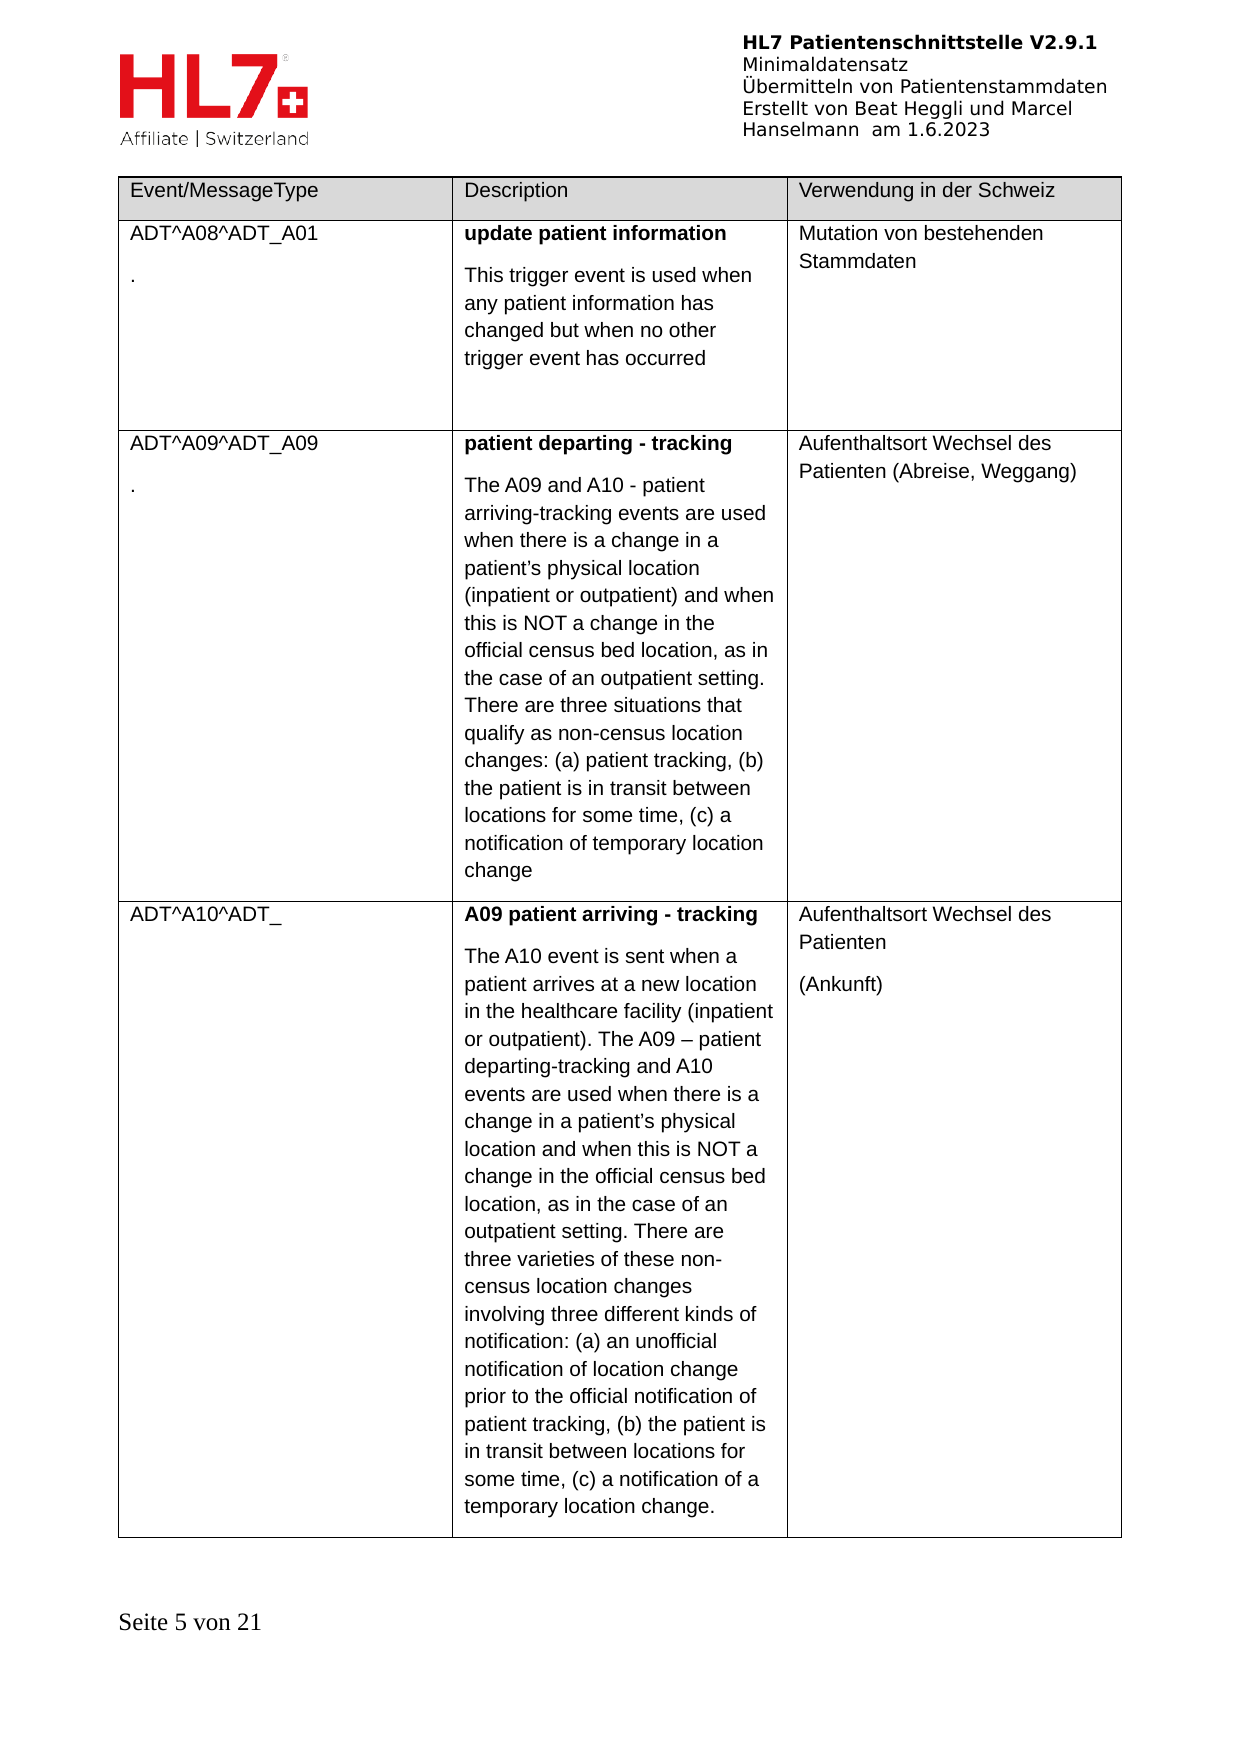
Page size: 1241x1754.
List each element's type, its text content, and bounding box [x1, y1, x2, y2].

table_cell ADT^A09^ADT_A09 . [119, 431, 452, 901]
picture [120, 54, 308, 147]
table_cell ADT^A10^ADT_ [119, 902, 452, 1537]
table_header Event/MessageType [119, 178, 452, 220]
table_header Description [453, 178, 787, 220]
table_cell Mutation von bestehenden Stammdaten [788, 221, 1121, 430]
table_header Verwendung in der Schweiz [788, 178, 1121, 220]
table_cell Aufenthaltsort Wechsel des Patienten (Ankunft) [788, 902, 1121, 1537]
table_cell update patient information This trigger event is used when any patient information has changed but when no other trigger event has occurred [453, 221, 787, 430]
table_cell Aufenthaltsort Wechsel des Patienten (Abreise, Weggang) [788, 431, 1121, 901]
table_cell ADT^A08^ADT_A01 . [119, 221, 452, 430]
table_cell patient departing - tracking The A09 and A10 - patient arriving-tracking events are used when there is a change in a patient’s physical location (inpatient or outpatient) and when this is NOT a change in the official census bed location, as in the case of an outpatient setting. There are three situations that qualify as non-census location changes: (a) patient tracking, (b) the patient is in transit between locations for some time, (c) a notification of temporary location change [453, 431, 787, 901]
